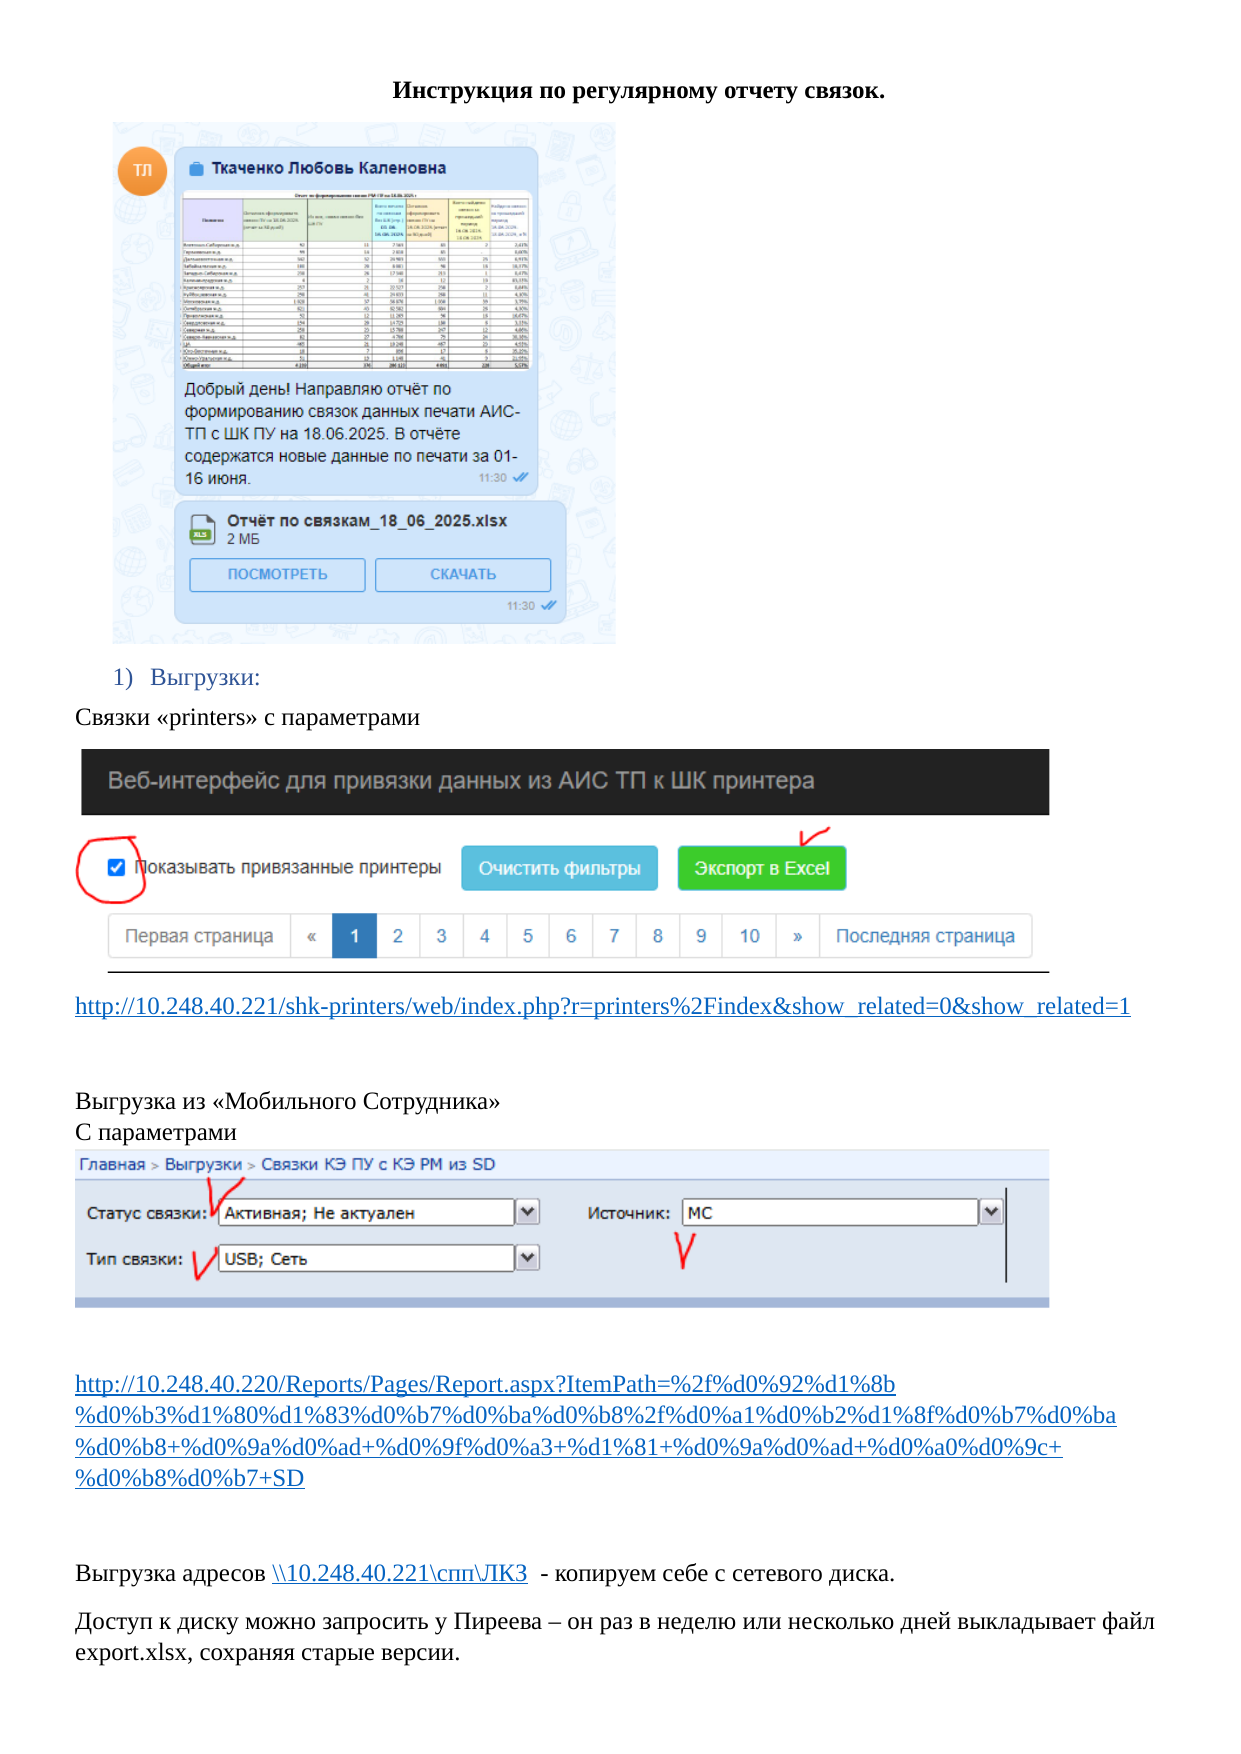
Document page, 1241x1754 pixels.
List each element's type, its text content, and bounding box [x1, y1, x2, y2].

text Выгрузка адресов \\10.248.40.221\спп\ЛКЗ - копируем себе с сетевого диска. [75, 1558, 1165, 1587]
subtitle Выгрузки: [112, 662, 1165, 691]
text http://10.248.40.220/Reports/Pages/Report.aspx?ItemPath=%2f%d0%92%d1%8b%d0%b3%d1%80%d1%83%d0%b7%d0%ba%d0%b8%2f%d0%a1%d0%b2%d1%8f%d0%b7%d0%ba%d0%b8+%d0%9a%d0%ad+%d0%9f%d0%a3+%d1%81+%d0%9a%d0%ad+%d0%a0%d0%9c+%d0%b8%d0%b7+SD [75, 1369, 1165, 1491]
picture [112, 122, 616, 644]
picture [75, 749, 1050, 973]
picture [75, 1148, 1050, 1351]
text Связки «printers» с параметрами [75, 702, 1165, 730]
text http://10.248.40.221/shk-printers/web/index.php?r=printers%2Findex&show_related=0&show_related=1 [75, 991, 1165, 1020]
text Доступ к диску можно запросить у Пиреева – он раз в неделю или несколько дней выкладывает файл export.xlsx, сохраняя старые версии. [75, 1606, 1165, 1666]
text Инструкция по регулярному отчету связок. [112, 75, 1165, 104]
